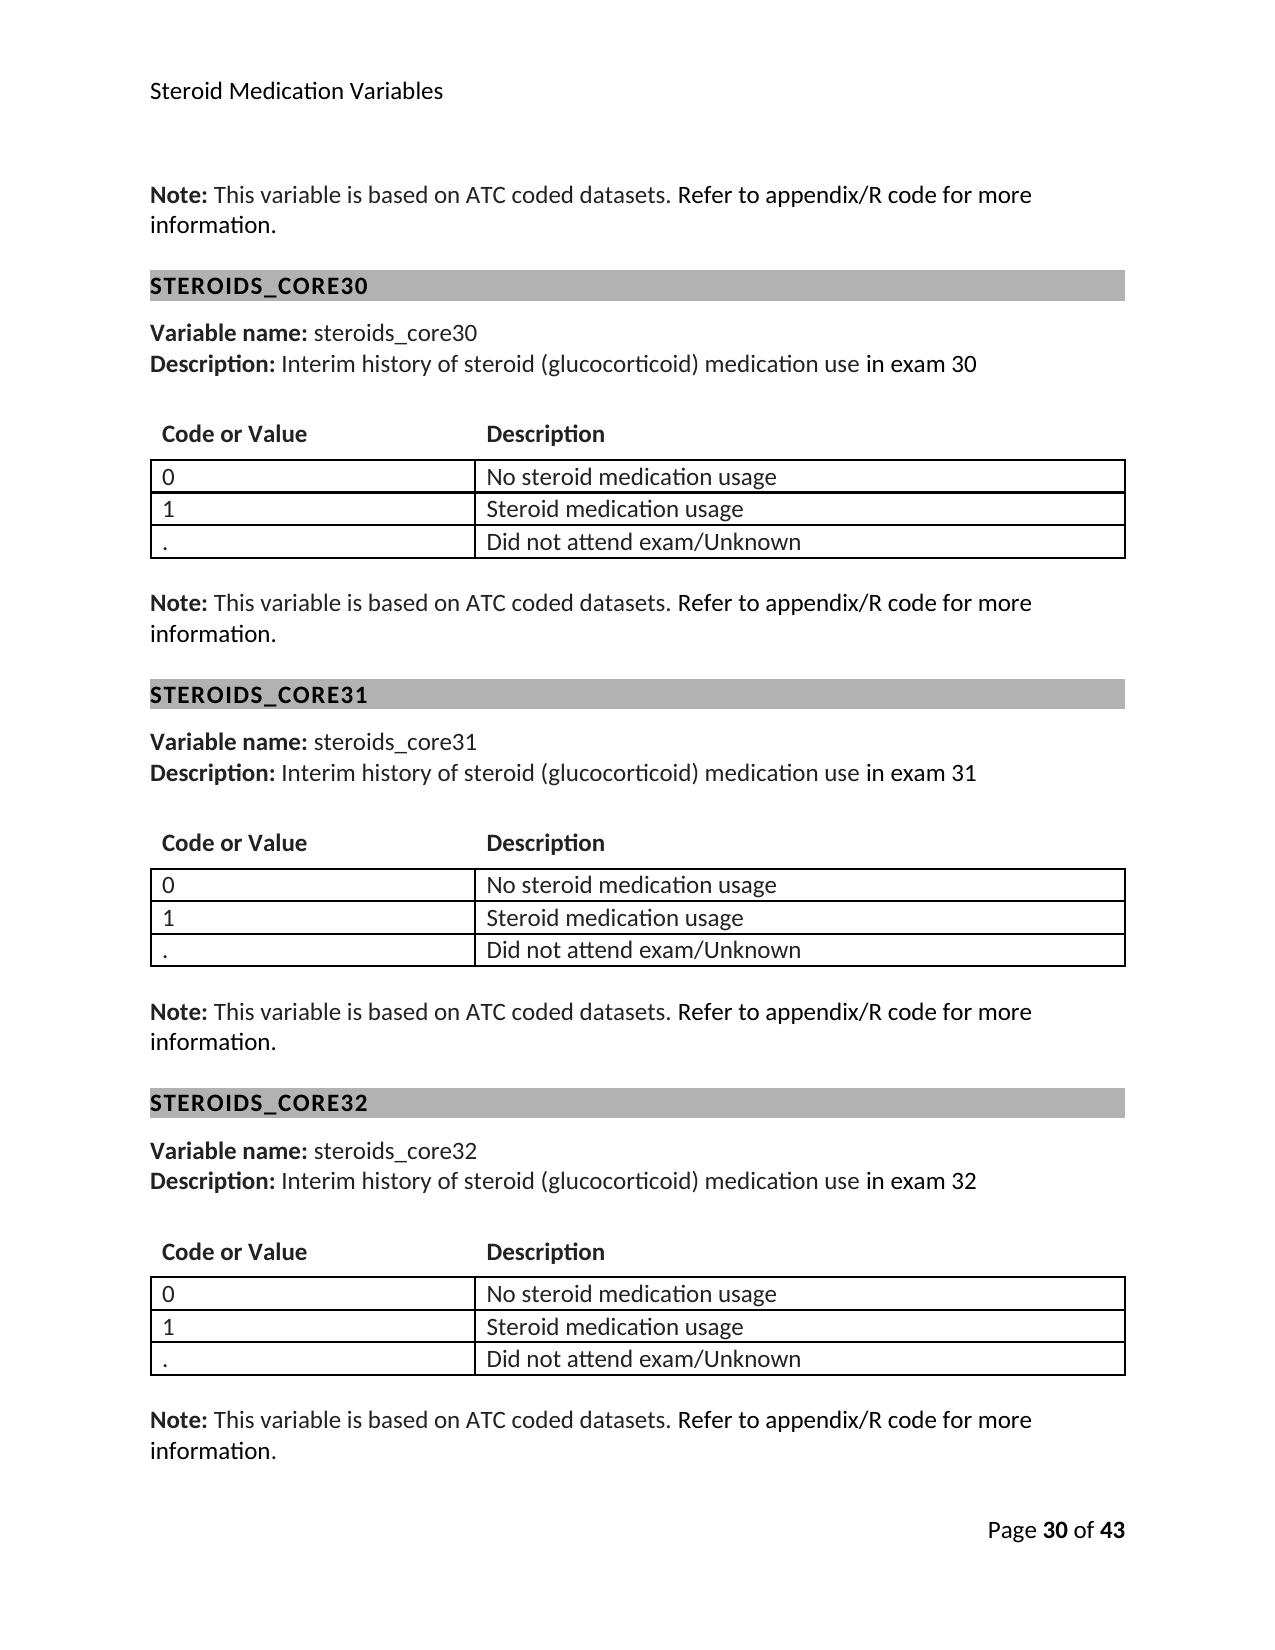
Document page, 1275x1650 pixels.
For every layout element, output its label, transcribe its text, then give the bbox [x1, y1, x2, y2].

table_header Code or Value [151, 409, 475, 459]
text Note: This variable is based on ATC coded datasets. Refer to appendix/R code for more information. [150, 996, 1125, 1057]
table_cell No steroid medication usage [476, 870, 1124, 900]
text Variable name: steroids_core31 [150, 726, 1125, 757]
table_cell Did not attend exam/Unknown [476, 526, 1124, 557]
text Variable name: steroids_core30 [150, 317, 1125, 348]
text Variable name: steroids_core32 [150, 1135, 1125, 1165]
text STEROIDS_CORE32 [150, 1088, 1125, 1118]
table_cell 1 [152, 494, 474, 524]
table_header Code or Value [151, 1226, 475, 1276]
table_cell 0 [152, 870, 474, 900]
text Note: This variable is based on ATC coded datasets. Refer to appendix/R code for more information. [150, 587, 1125, 648]
table_cell Did not attend exam/Unknown [476, 1343, 1124, 1374]
table_cell No steroid medication usage [476, 461, 1124, 491]
text Description: Interim history of steroid (glucocorticoid) medication use in exam 32 [150, 1165, 1125, 1196]
table_cell . [152, 526, 474, 557]
table_cell 1 [152, 902, 474, 933]
text STEROIDS_CORE31 [150, 679, 1125, 709]
table_cell 1 [152, 1311, 474, 1341]
table_cell . [152, 1343, 474, 1374]
table_cell . [152, 935, 474, 965]
table_cell 0 [152, 1278, 474, 1309]
text Note: This variable is based on ATC coded datasets. Refer to appendix/R code for more information. [150, 1405, 1125, 1466]
text Note: This variable is based on ATC coded datasets. Refer to appendix/R code for more information. [150, 179, 1125, 240]
table_cell Steroid medication usage [476, 1311, 1124, 1341]
table_cell Steroid medication usage [476, 494, 1124, 524]
table_header Description [475, 818, 1125, 867]
text Description: Interim history of steroid (glucocorticoid) medication use in exam 31 [150, 757, 1125, 787]
table_cell 0 [152, 461, 474, 491]
text STEROIDS_CORE30 [150, 270, 1125, 301]
table_header Description [475, 1226, 1125, 1276]
table_cell Did not attend exam/Unknown [476, 935, 1124, 965]
table_header Code or Value [151, 818, 475, 867]
table_header Description [475, 409, 1125, 459]
table_cell No steroid medication usage [476, 1278, 1124, 1309]
table_cell Steroid medication usage [476, 902, 1124, 933]
text Description: Interim history of steroid (glucocorticoid) medication use in exam 30 [150, 348, 1125, 378]
